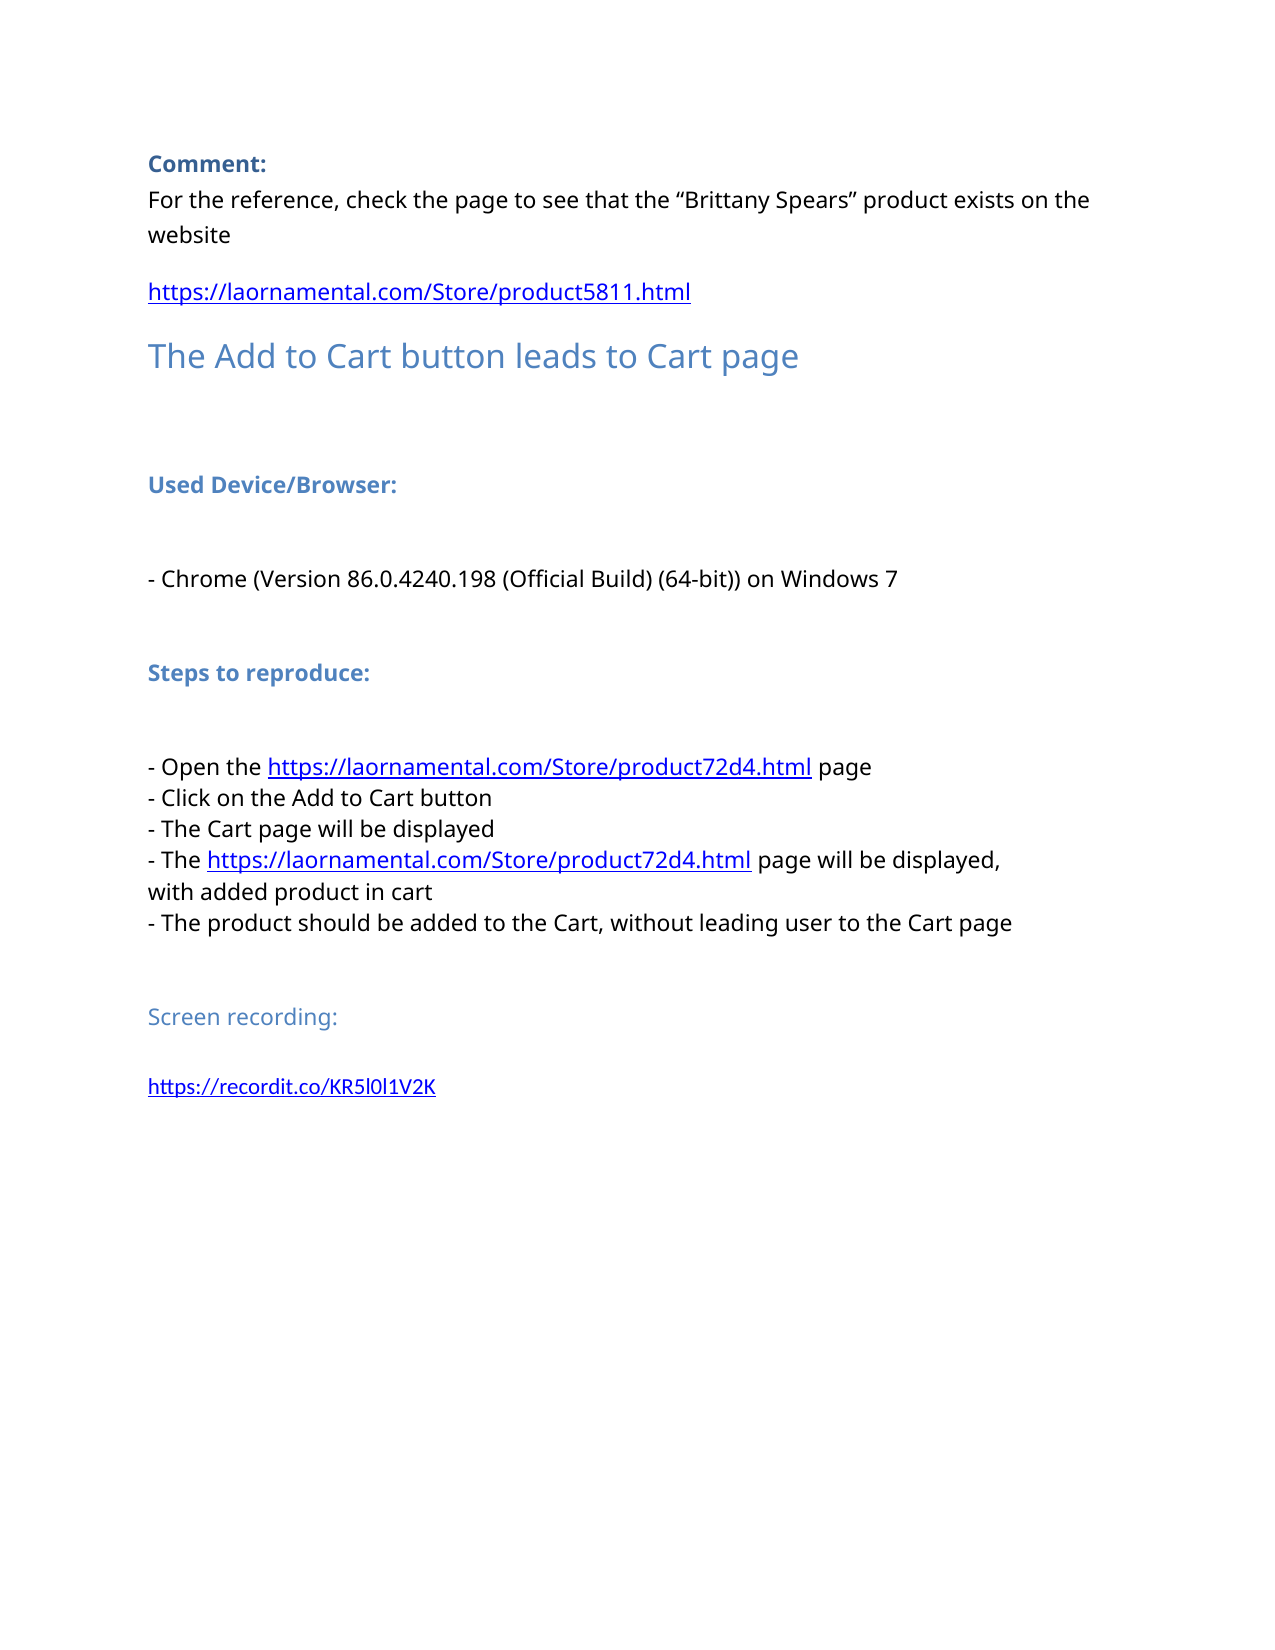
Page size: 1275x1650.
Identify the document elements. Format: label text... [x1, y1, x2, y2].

text Screen recording: https://recordit.co/KR5l0l1V2K [148, 1001, 1127, 1100]
text Comment: For the reference, check the page to see that the “Brittany Spears” product exists on the website [148, 148, 1127, 251]
text https://laornamental.com/Store/product5811.html [148, 276, 1127, 307]
text - The https://laornamental.com/Store/product72d4.html page will be displayed, with added product in cart [148, 844, 1127, 907]
text - Click on the Add to Cart button [148, 782, 1127, 813]
text - Open the https://laornamental.com/Store/product72d4.html page [148, 751, 1127, 782]
text The Add to Cart button leads to Cart page [148, 333, 1127, 378]
text - The product should be added to the Cart, without leading user to the Cart page [148, 907, 1127, 938]
text Steps to reproduce: [148, 657, 1127, 688]
text - The Cart page will be displayed [148, 813, 1127, 844]
text - Chrome (Version 86.0.4240.198 (Official Build) (64-bit)) on Windows 7 [148, 563, 1127, 594]
text Used Device/Browser: [148, 469, 1127, 501]
